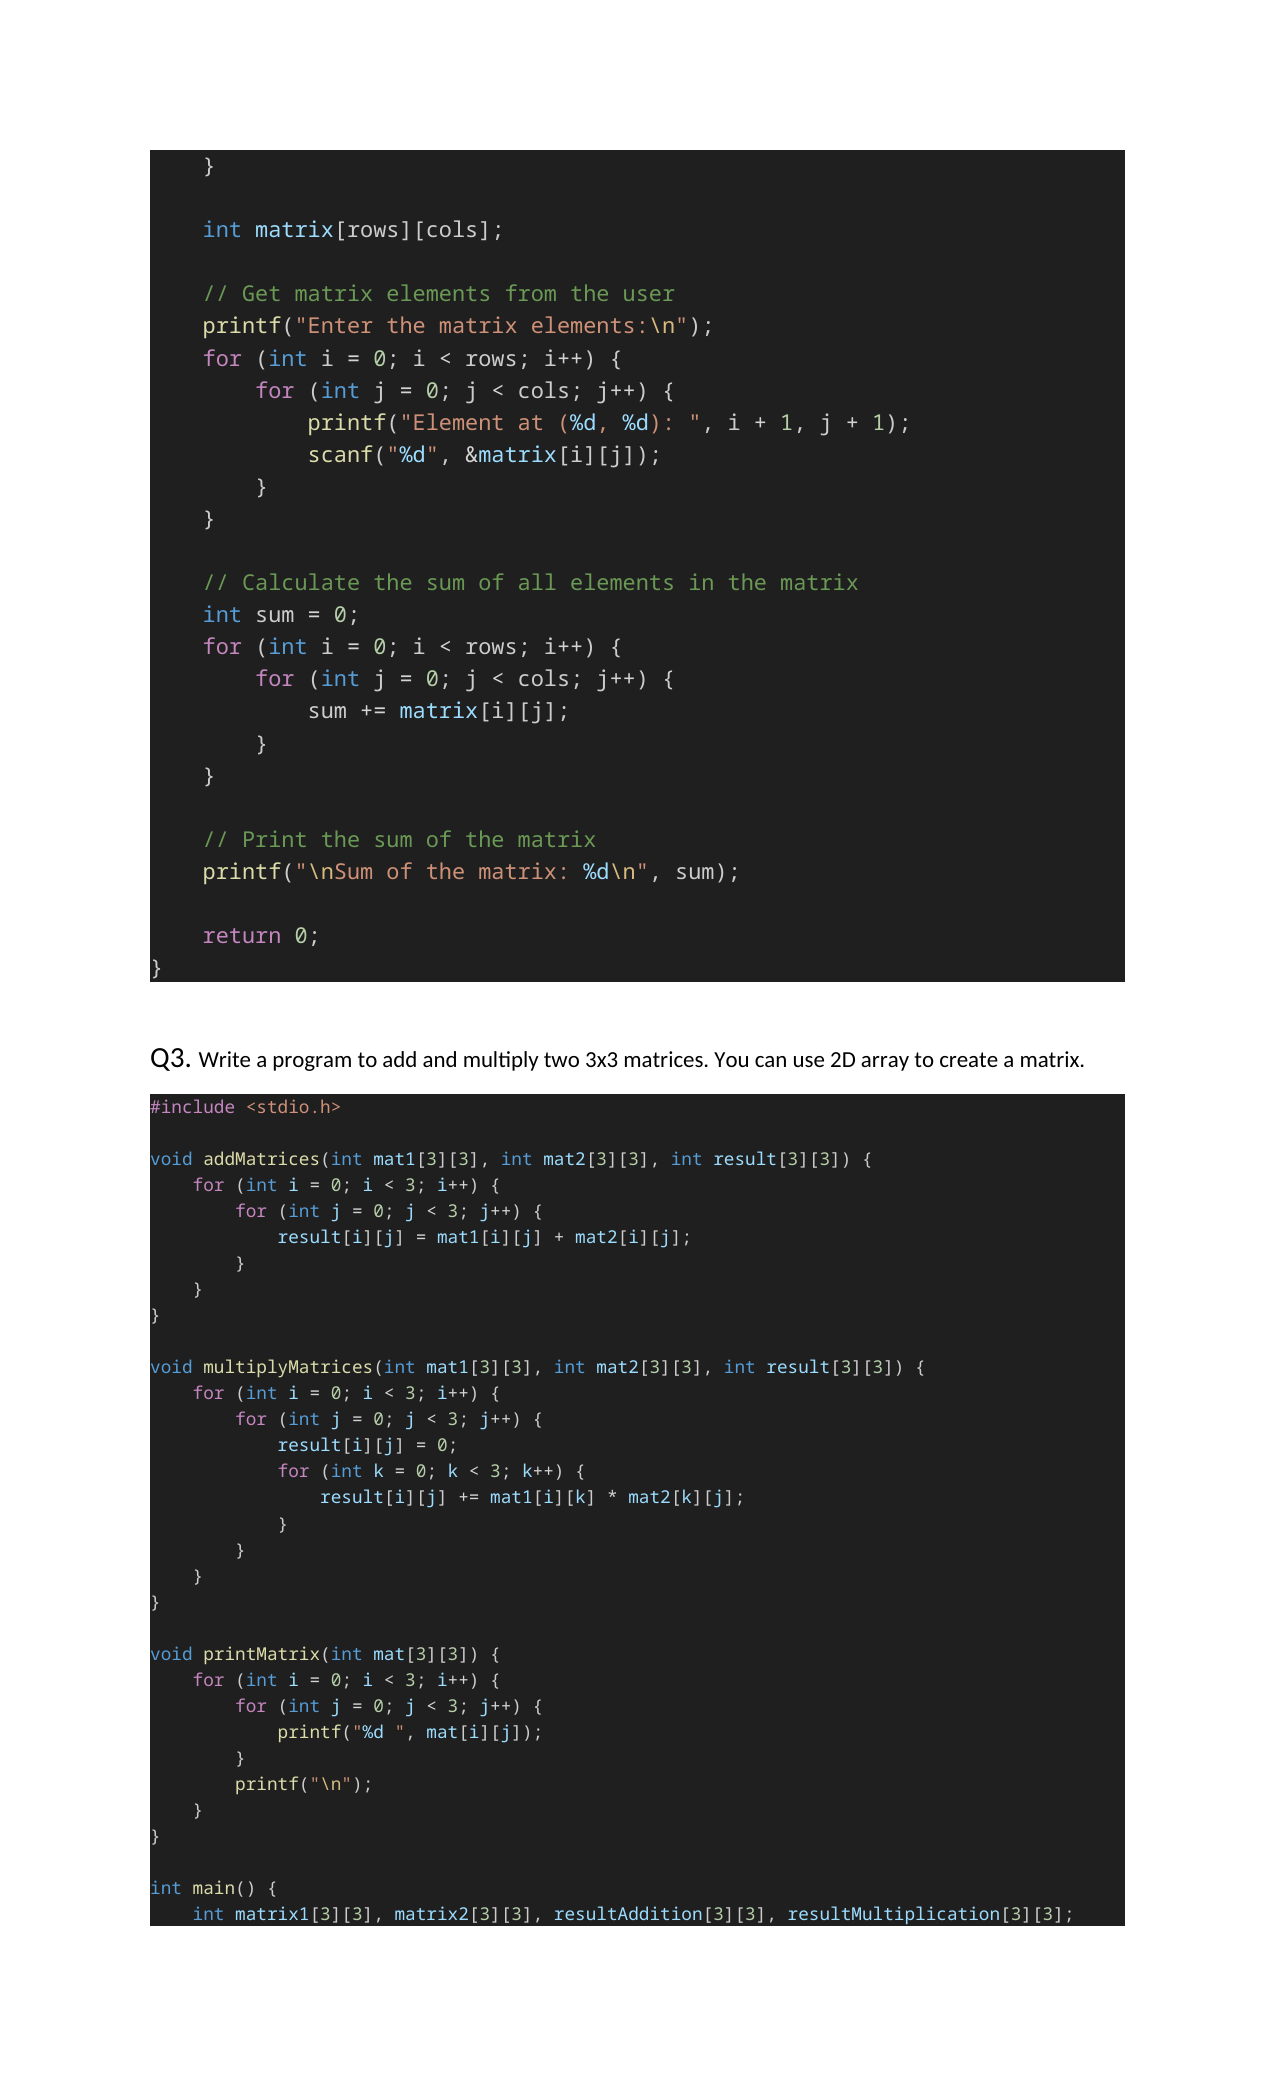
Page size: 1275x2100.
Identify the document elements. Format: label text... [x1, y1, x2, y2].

text } [150, 1277, 1125, 1301]
text for (int j = 0; j < cols; j++) { [150, 663, 1125, 693]
text int main() { [150, 1876, 1125, 1900]
text void multiplyMatrices(int mat1[3][3], int mat2[3][3], int result[3][3]) { [150, 1355, 1125, 1379]
text printf("\n"); [150, 1771, 1125, 1796]
text } [150, 1745, 1125, 1769]
text for (int i = 0; i < 3; i++) { [150, 1667, 1125, 1691]
text int matrix[rows][cols]; [150, 214, 1125, 244]
text } [150, 727, 1125, 757]
text for (int i = 0; i < rows; i++) { [150, 631, 1125, 661]
text printf("%d ", mat[i][j]); [150, 1719, 1125, 1743]
text for (int i = 0; i < 3; i++) { [150, 1172, 1125, 1197]
text } [150, 471, 1125, 501]
text int sum = 0; [150, 599, 1125, 629]
text result[i][j] = mat1[i][j] + mat2[i][j]; [150, 1224, 1125, 1249]
text for (int j = 0; j < 3; j++) { [150, 1693, 1125, 1717]
text } [150, 1589, 1125, 1613]
text } [150, 1511, 1125, 1535]
text } [150, 952, 1125, 982]
text } [150, 503, 1125, 533]
text #include <stdio.h> [150, 1094, 1125, 1118]
text // Get matrix elements from the user [150, 278, 1125, 308]
text } [150, 1797, 1125, 1822]
text Q3. Write a program to add and multiply two 3x3 matrices. You can use 2D array to create a matrix. [150, 1039, 1125, 1075]
text void addMatrices(int mat1[3][3], int mat2[3][3], int result[3][3]) { [150, 1146, 1125, 1171]
text } [150, 1537, 1125, 1561]
text int matrix1[3][3], matrix2[3][3], resultAddition[3][3], resultMultiplication[3][3]; [150, 1902, 1125, 1926]
text } [150, 150, 1125, 180]
text void printMatrix(int mat[3][3]) { [150, 1641, 1125, 1665]
text } [150, 1563, 1125, 1587]
text printf("\nSum of the matrix: %d\n", sum); [150, 856, 1125, 886]
text } [150, 1251, 1125, 1275]
text for (int i = 0; i < rows; i++) { [150, 342, 1125, 372]
text for (int j = 0; j < 3; j++) { [150, 1198, 1125, 1223]
text } [150, 1303, 1125, 1327]
text result[i][j] += mat1[i][k] * mat2[k][j]; [150, 1485, 1125, 1509]
text // Calculate the sum of all elements in the matrix [150, 567, 1125, 597]
text scanf("%d", &matrix[i][j]); [150, 439, 1125, 468]
text printf("Element at (%d, %d): ", i + 1, j + 1); [150, 407, 1125, 436]
text // Print the sum of the matrix [150, 824, 1125, 853]
text for (int i = 0; i < 3; i++) { [150, 1381, 1125, 1405]
text return 0; [150, 920, 1125, 950]
text for (int j = 0; j < 3; j++) { [150, 1407, 1125, 1431]
text for (int j = 0; j < cols; j++) { [150, 374, 1125, 404]
text sum += matrix[i][j]; [150, 695, 1125, 725]
text } [150, 759, 1125, 789]
text printf("Enter the matrix elements:\n"); [150, 310, 1125, 340]
text result[i][j] = 0; [150, 1433, 1125, 1457]
text } [150, 1823, 1125, 1848]
text for (int k = 0; k < 3; k++) { [150, 1459, 1125, 1483]
